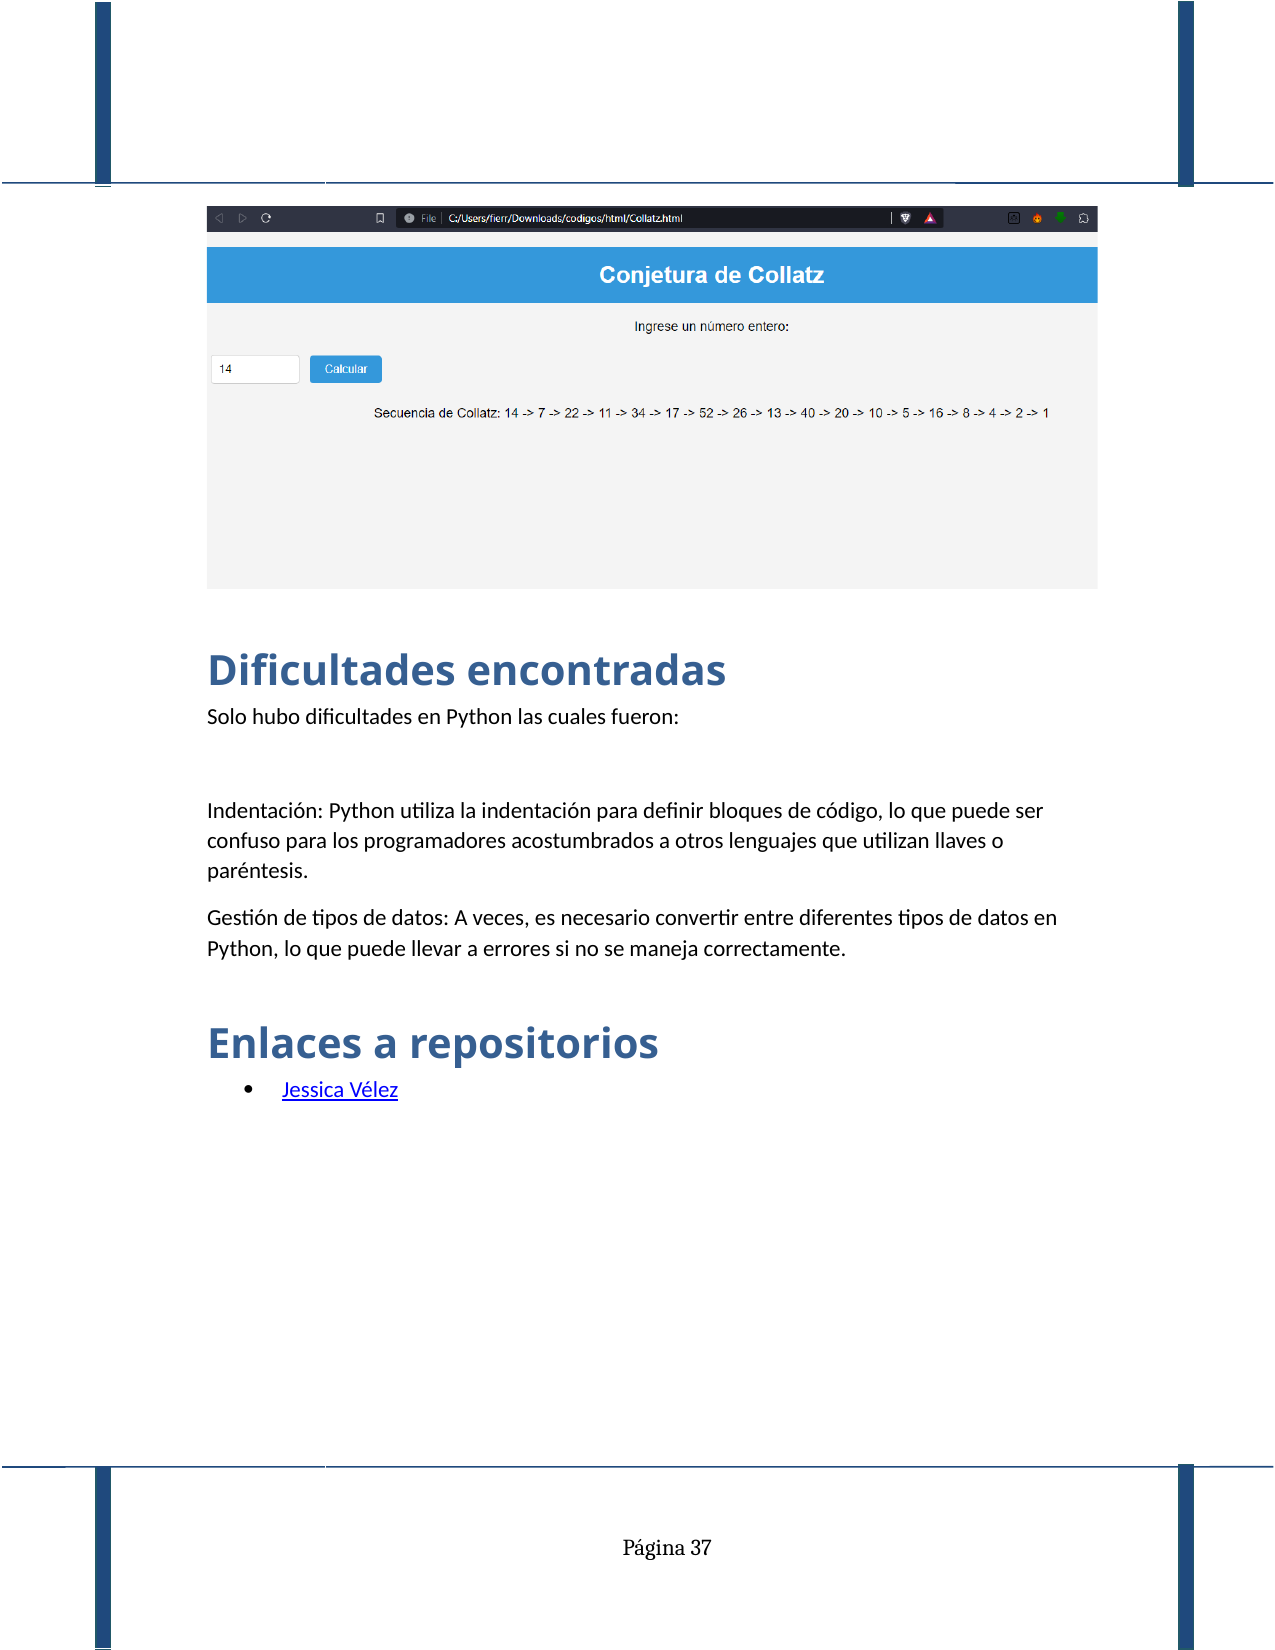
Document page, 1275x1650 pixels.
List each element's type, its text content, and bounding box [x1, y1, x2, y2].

text Gestión de tipos de datos: A veces, es necesario convertir entre diferentes tipos de datos en Python, lo que puede llevar a errores si no se maneja correctamente. [207, 903, 1098, 962]
picture [206, 206, 1098, 589]
text Indentación: Python utiliza la indentación para definir bloques de código, lo que puede ser confuso para los programadores acostumbrados a otros lenguajes que utilizan llaves o paréntesis. [207, 796, 1098, 885]
list Jessica Vélez [244, 1075, 1098, 1103]
subtitle Enlaces a repositorios [207, 1014, 1098, 1071]
subtitle Dificultades encontradas [207, 641, 1098, 698]
text Solo hubo dificultades en Python las cuales fueron: [207, 702, 1098, 731]
